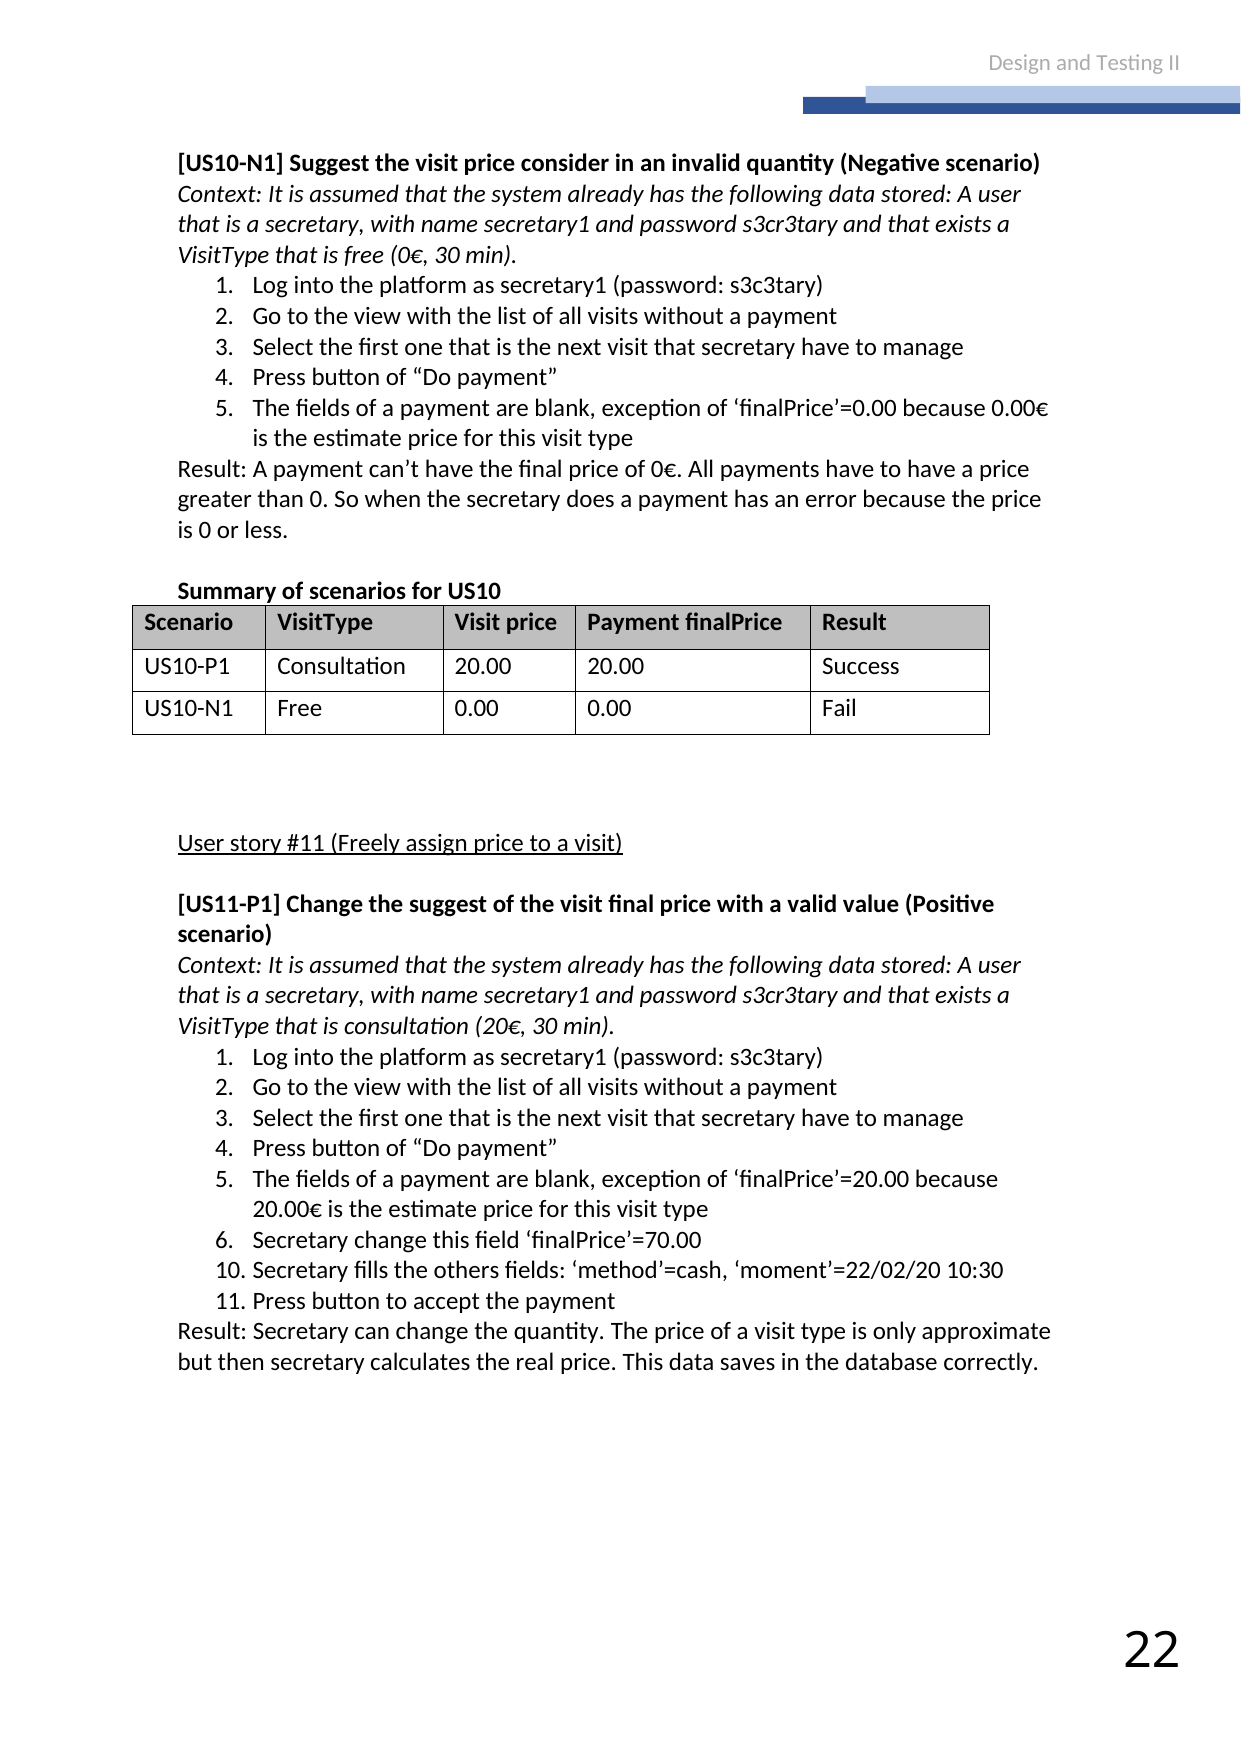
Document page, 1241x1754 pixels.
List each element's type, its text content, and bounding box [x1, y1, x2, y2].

list Select the first one that is the next visit that secretary have to manage [215, 331, 1063, 361]
list Press button to accept the payment [215, 1285, 1063, 1315]
list Select the first one that is the next visit that secretary have to manage [215, 1102, 1063, 1132]
table_cell US10-P1 [133, 650, 265, 691]
table_cell 0.00 [444, 692, 575, 734]
table_cell Consultation [266, 650, 443, 691]
text [US11-P1] Change the suggest of the visit final price with a valid value (Positive scenario) [177, 888, 1063, 949]
table_header Visit price [444, 606, 575, 649]
table_cell 0.00 [576, 692, 810, 734]
text Context: It is assumed that the system already has the following data stored: A user that is a secretary, with name secretary1 and password s3cr3tary and that exists a VisitType that is free (0€, 30 min). [177, 178, 1063, 270]
table_cell 20.00 [576, 650, 810, 691]
list Secretary change this field ‘finalPrice’=70.00 [215, 1224, 1063, 1254]
list The fields of a payment are blank, exception of ‘finalPrice’=0.00 because 0.00€ is the estimate price for this visit type [215, 392, 1063, 453]
list Log into the platform as secretary1 (password: s3c3tary) [215, 270, 1063, 300]
table_header Payment finalPrice [576, 606, 810, 649]
list Go to the view with the list of all visits without a payment [215, 1071, 1063, 1102]
table_header VisitType [266, 606, 443, 649]
list Press button of “Do payment” [215, 1132, 1063, 1163]
text Result: Secretary can change the quantity. The price of a visit type is only approximate but then secretary calculates the real price. This data saves in the database correctly. [177, 1315, 1063, 1376]
text Result: A payment can’t have the final price of 0€. All payments have to have a price greater than 0. So when the secretary does a payment has an error because the price is 0 or less. [177, 453, 1063, 544]
text Summary of scenarios for US10 [177, 575, 1063, 605]
table_header Result [811, 606, 989, 649]
list Log into the platform as secretary1 (password: s3c3tary) [215, 1041, 1063, 1071]
table_header Scenario [133, 606, 265, 649]
table_cell US10-N1 [133, 692, 265, 734]
text [US10-N1] Suggest the visit price consider in an invalid quantity (Negative scenario) [177, 148, 1063, 178]
table_cell Free [266, 692, 443, 734]
text User story #11 (Freely assign price to a visit) [177, 827, 1063, 857]
text Context: It is assumed that the system already has the following data stored: A user that is a secretary, with name secretary1 and password s3cr3tary and that exists a VisitType that is consultation (20€, 30 min). [177, 949, 1063, 1041]
list The fields of a payment are blank, exception of ‘finalPrice’=20.00 because 20.00€ is the estimate price for this visit type [215, 1163, 1063, 1224]
table_cell Success [811, 650, 989, 691]
table_cell Fail [811, 692, 989, 734]
table_cell 20.00 [444, 650, 575, 691]
list Press button of “Do payment” [215, 361, 1063, 392]
list Secretary fills the others fields: ‘method’=cash, ‘moment’=22/02/20 10:30 [215, 1254, 1063, 1285]
list Go to the view with the list of all visits without a payment [215, 300, 1063, 331]
